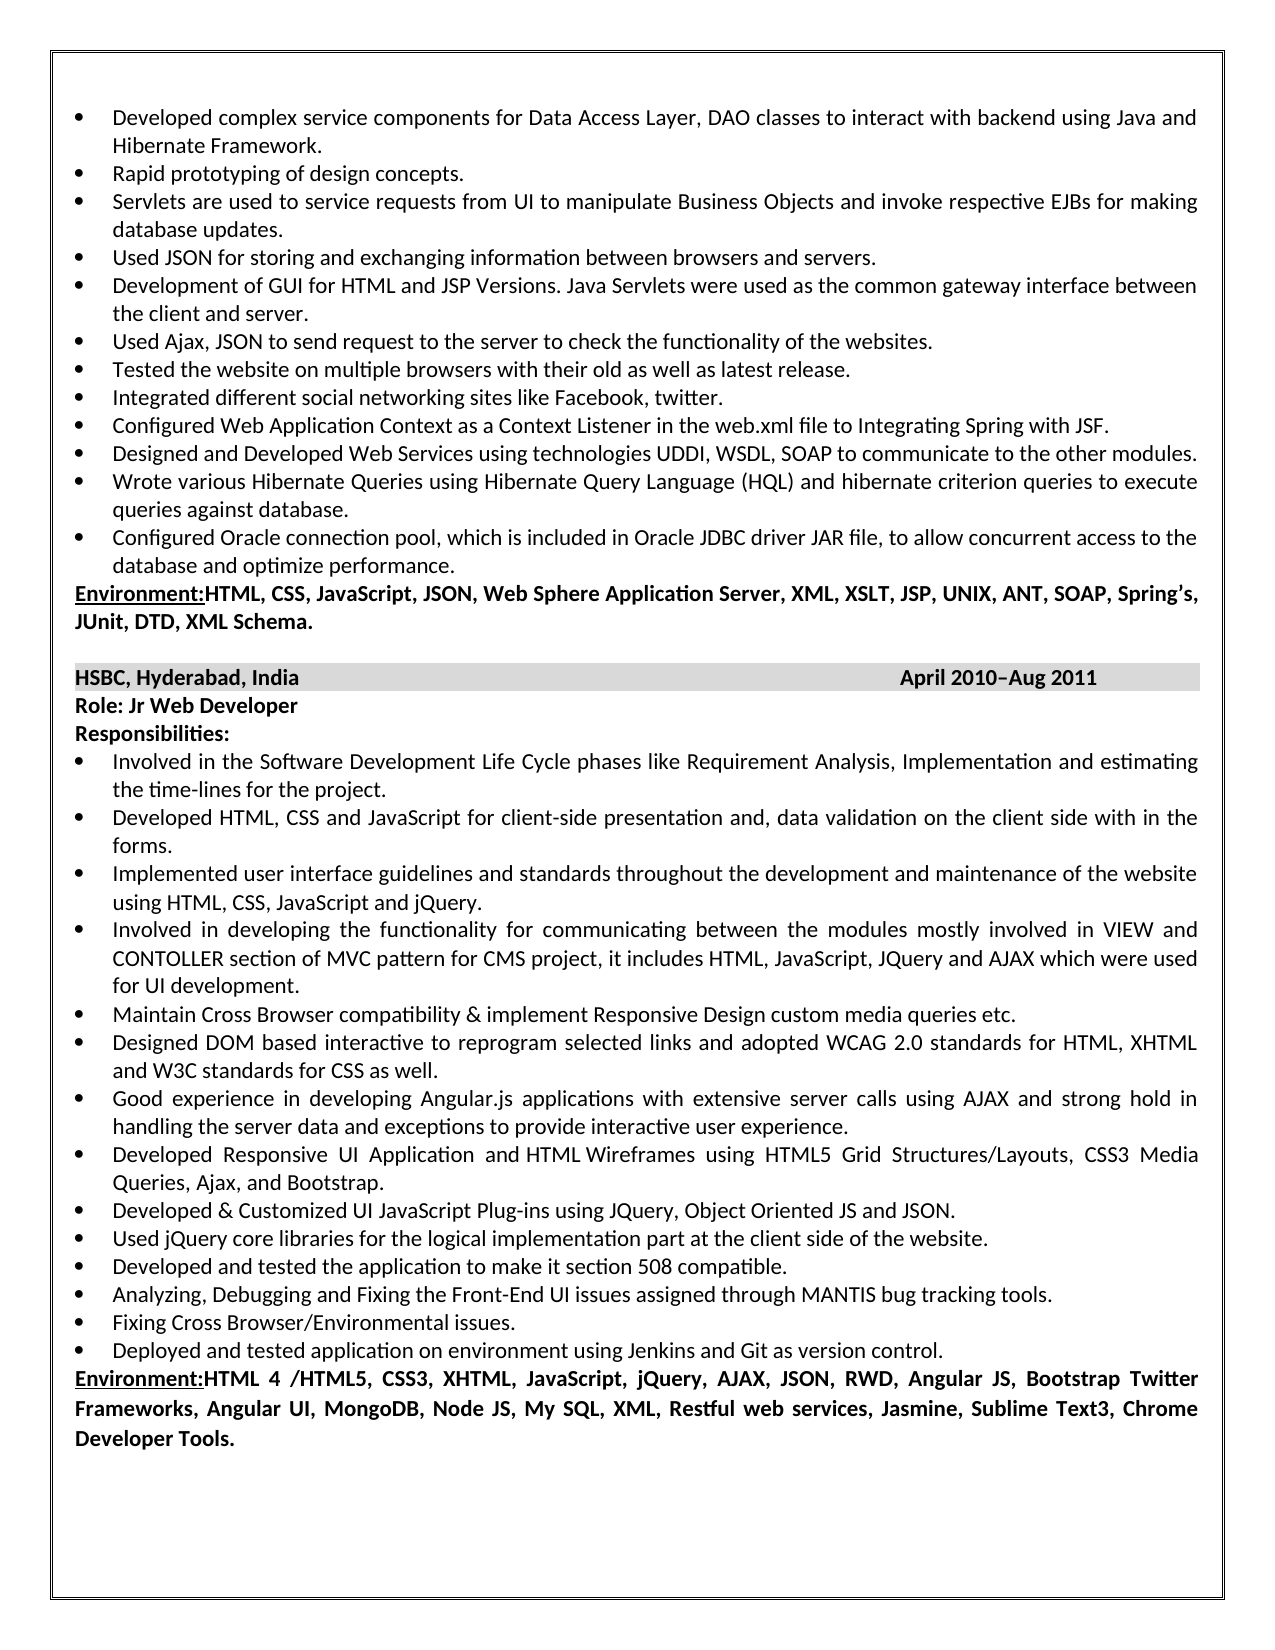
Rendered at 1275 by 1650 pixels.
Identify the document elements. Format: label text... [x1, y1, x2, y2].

text HSBC, Hyderabad, India April 2010–Aug 2011 [75, 663, 1200, 691]
list Servlets are used to service requests from UI to manipulate Business Objects and invoke respective EJBs for making database updates. [75, 187, 1200, 243]
text Responsibilities: [75, 719, 1200, 747]
list Rapid prototyping of design concepts. [75, 159, 1200, 187]
list Configured Web Application Context as a Context Listener in the web.xml file to Integrating Spring with JSF. [75, 411, 1200, 439]
list Developed and tested the application to make it section 508 compatible. [75, 1252, 1200, 1280]
list Wrote various Hibernate Queries using Hibernate Query Language (HQL) and hibernate criterion queries to execute queries against database. [75, 467, 1200, 523]
list Deployed and tested application on environment using Jenkins and Git as version control. [75, 1336, 1200, 1364]
list Used jQuery core libraries for the logical implementation part at the client side of the website. [75, 1224, 1200, 1252]
list Development of GUI for HTML and JSP Versions. Java Servlets were used as the common gateway interface between the client and server. [75, 271, 1200, 327]
list Maintain Cross Browser compatibility & implement Responsive Design custom media queries etc. [75, 1000, 1200, 1028]
list Implemented user interface guidelines and standards throughout the development and maintenance of the website using HTML, CSS, JavaScript and jQuery. [75, 859, 1200, 916]
list Designed DOM based interactive to reprogram selected links and adopted WCAG 2.0 standards for HTML, XHTML and W3C standards for CSS as well. [75, 1028, 1200, 1084]
list Designed and Developed Web Services using technologies UDDI, WSDL, SOAP to communicate to the other modules. [75, 439, 1200, 467]
list Involved in the Software Development Life Cycle phases like Requirement Analysis, Implementation and estimating the time-lines for the project. [75, 747, 1200, 803]
list Integrated different social networking sites like Facebook, twitter. [75, 383, 1200, 411]
list Fixing Cross Browser/Environmental issues. [75, 1308, 1200, 1336]
list Involved in developing the functionality for communicating between the modules mostly involved in VIEW and CONTOLLER section of MVC pattern for CMS project, it includes HTML, JavaScript, JQuery and AJAX which were used for UI development. [75, 916, 1200, 1000]
list Used Ajax, JSON to send request to the server to check the functionality of the websites. [75, 327, 1200, 355]
list Good experience in developing Angular.js applications with extensive server calls using AJAX and strong hold in handling the server data and exceptions to provide interactive user experience. [75, 1084, 1200, 1140]
list Developed & Customized UI JavaScript Plug-ins using JQuery, Object Oriented JS and JSON. [75, 1196, 1200, 1224]
list Configured Oracle connection pool, which is included in Oracle JDBC driver JAR file, to allow concurrent access to the database and optimize performance. [75, 523, 1200, 579]
list Analyzing, Debugging and Fixing the Front-End UI issues assigned through MANTIS bug tracking tools. [75, 1280, 1200, 1308]
text Environment:HTML 4 /HTML5, CSS3, XHTML, JavaScript, jQuery, AJAX, JSON, RWD, Angular JS, Bootstrap Twitter Frameworks, Angular UI, MongoDB, Node JS, My SQL, XML, Restful web services, Jasmine, Sublime Text3, Chrome Developer Tools. [75, 1364, 1200, 1452]
list Used JSON for storing and exchanging information between browsers and servers. [75, 243, 1200, 271]
list Tested the website on multiple browsers with their old as well as latest release. [75, 355, 1200, 383]
text Role: Jr Web Developer [75, 691, 1200, 719]
list Developed Responsive UI Application and HTML Wireframes using HTML5 Grid Structures/Layouts, CSS3 Media Queries, Ajax, and Bootstrap. [75, 1140, 1200, 1196]
list Developed complex service components for Data Access Layer, DAO classes to interact with backend using Java and Hibernate Framework. [75, 103, 1200, 159]
text Environment:HTML, CSS, JavaScript, JSON, Web Sphere Application Server, XML, XSLT, JSP, UNIX, ANT, SOAP, Spring’s, JUnit, DTD, XML Schema. [75, 579, 1200, 635]
list Developed HTML, CSS and JavaScript for client-side presentation and, data validation on the client side with in the forms. [75, 803, 1200, 859]
